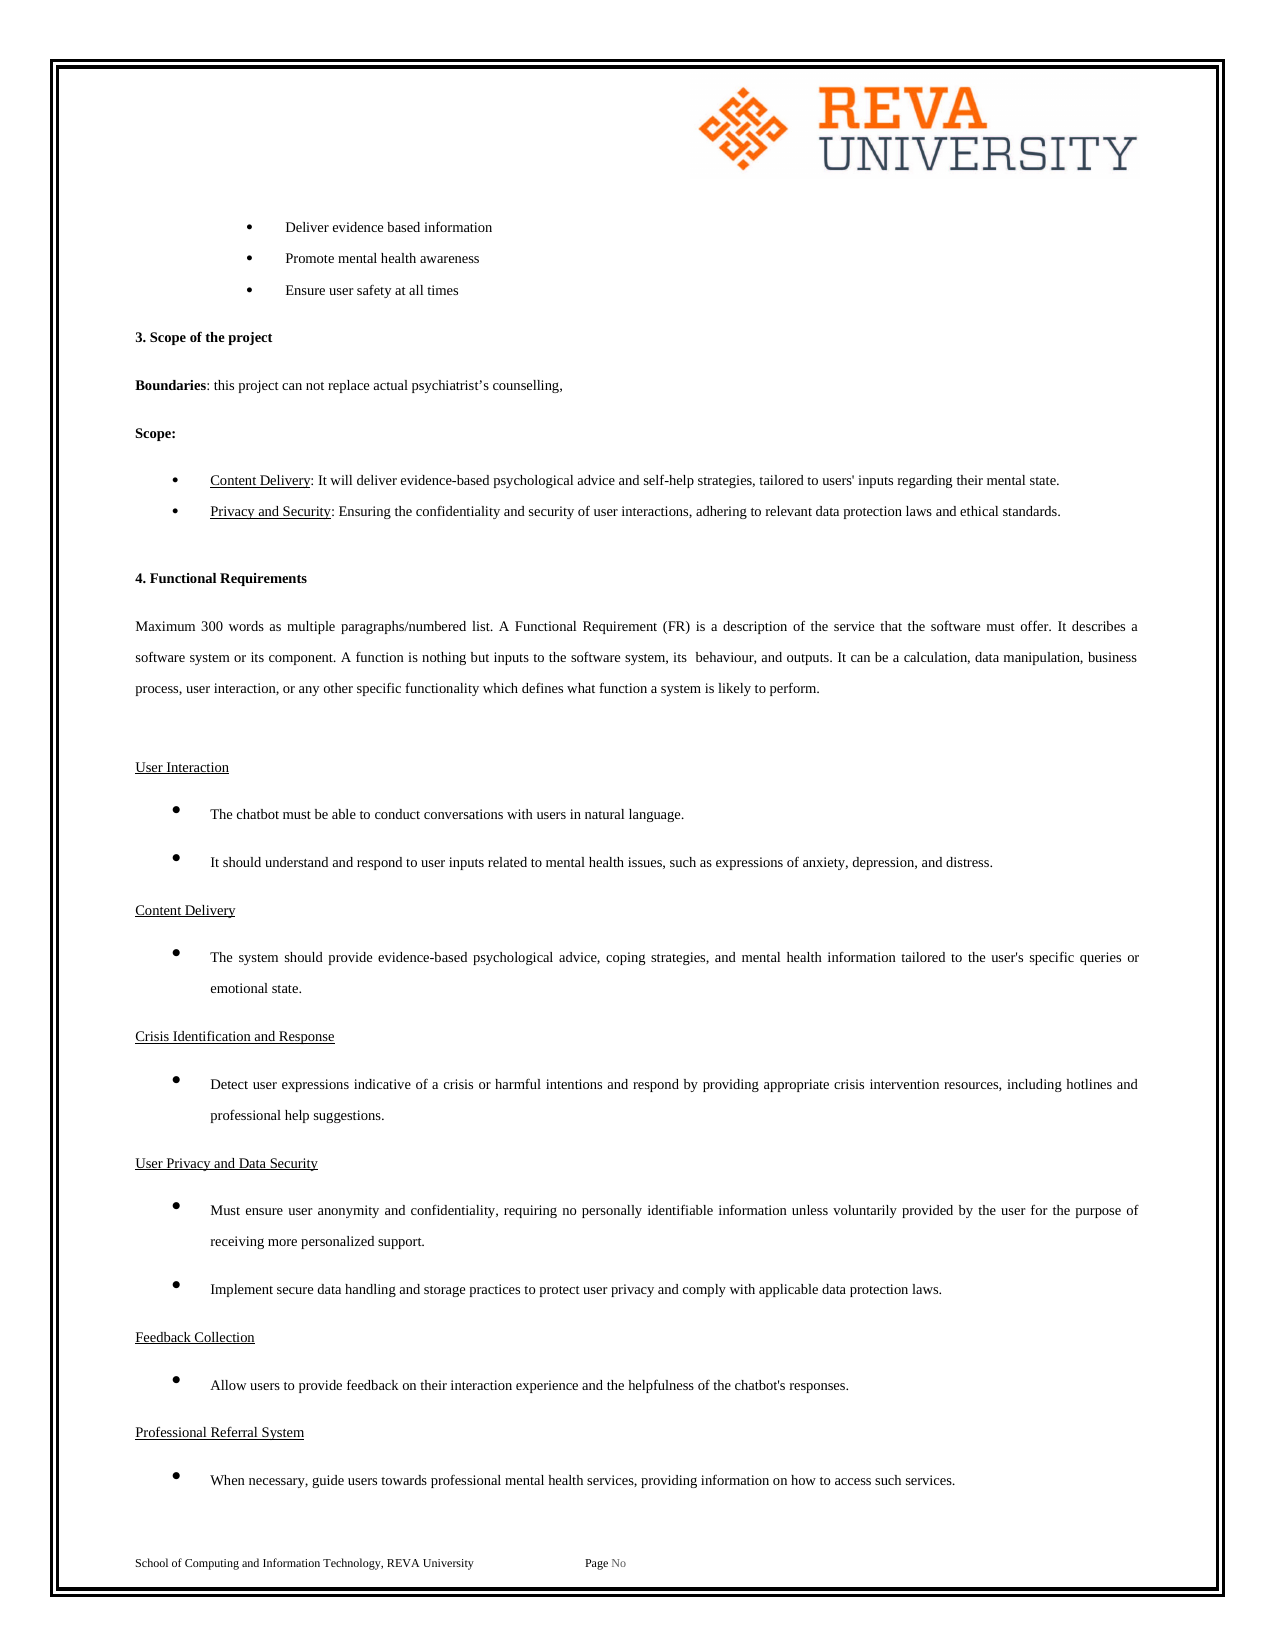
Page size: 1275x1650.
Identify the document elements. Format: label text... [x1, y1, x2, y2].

list Deliver evidence based information [210, 207, 1140, 236]
list It should understand and respond to user inputs related to mental health issues, such as expressions of anxiety, depression, and distress. [173, 842, 1140, 871]
text 4. Functional Requirements [135, 558, 1140, 587]
text Content Delivery [135, 889, 1140, 918]
text Feedback Collection [135, 1317, 1140, 1345]
list Ensure user safety at all times [210, 269, 1140, 298]
list When necessary, guide users towards professional mental health services, providing information on how to access such services. [173, 1460, 1140, 1488]
list Content Delivery: It will deliver evidence-based psychological advice and self-help strategies, tailored to users' inputs regarding their mental state. [173, 460, 1140, 489]
list Promote mental health awareness [210, 238, 1140, 267]
text 3. Scope of the project [135, 317, 1140, 346]
text Professional Referral System [135, 1412, 1140, 1441]
text Boundaries: this project can not replace actual psychiatrist’s counselling, [135, 365, 1140, 393]
list Detect user expressions indicative of a crisis or harmful intentions and respond by providing appropriate crisis intervention resources, including hotlines and professional help suggestions. [173, 1064, 1140, 1123]
text User Interaction [135, 715, 1140, 775]
text Crisis Identification and Response [135, 1016, 1140, 1045]
list Implement secure data handling and storage practices to protect user privacy and comply with applicable data protection laws. [173, 1269, 1140, 1298]
text Maximum 300 words as multiple paragraphs/numbered list. A Functional Requirement (FR) is a description of the service that the software must offer. It describes a software system or its component. A function is nothing but inputs to the software system, its behaviour, and outputs. It can be a calculation, data manipulation, business process, user interaction, or any other specific functionality which defines what function a system is likely to perform. [135, 606, 1140, 696]
list Must ensure user anonymity and confidentiality, requiring no personally identifiable information unless voluntarily provided by the user for the purpose of receiving more personalized support. [173, 1190, 1140, 1250]
list The system should provide evidence-based psychological advice, coping strategies, and mental health information tailored to the user's specific queries or emotional state. [173, 937, 1140, 997]
picture [690, 69, 1140, 179]
list Allow users to provide feedback on their interaction experience and the helpfulness of the chatbot's responses. [173, 1364, 1140, 1393]
list The chatbot must be able to conduct conversations with users in natural language. [173, 794, 1140, 823]
list Privacy and Security: Ensuring the confidentiality and security of user interactions, adhering to relevant data protection laws and ethical standards. [173, 491, 1140, 520]
text User Privacy and Data Security [135, 1142, 1140, 1171]
text Scope: [135, 412, 1140, 441]
